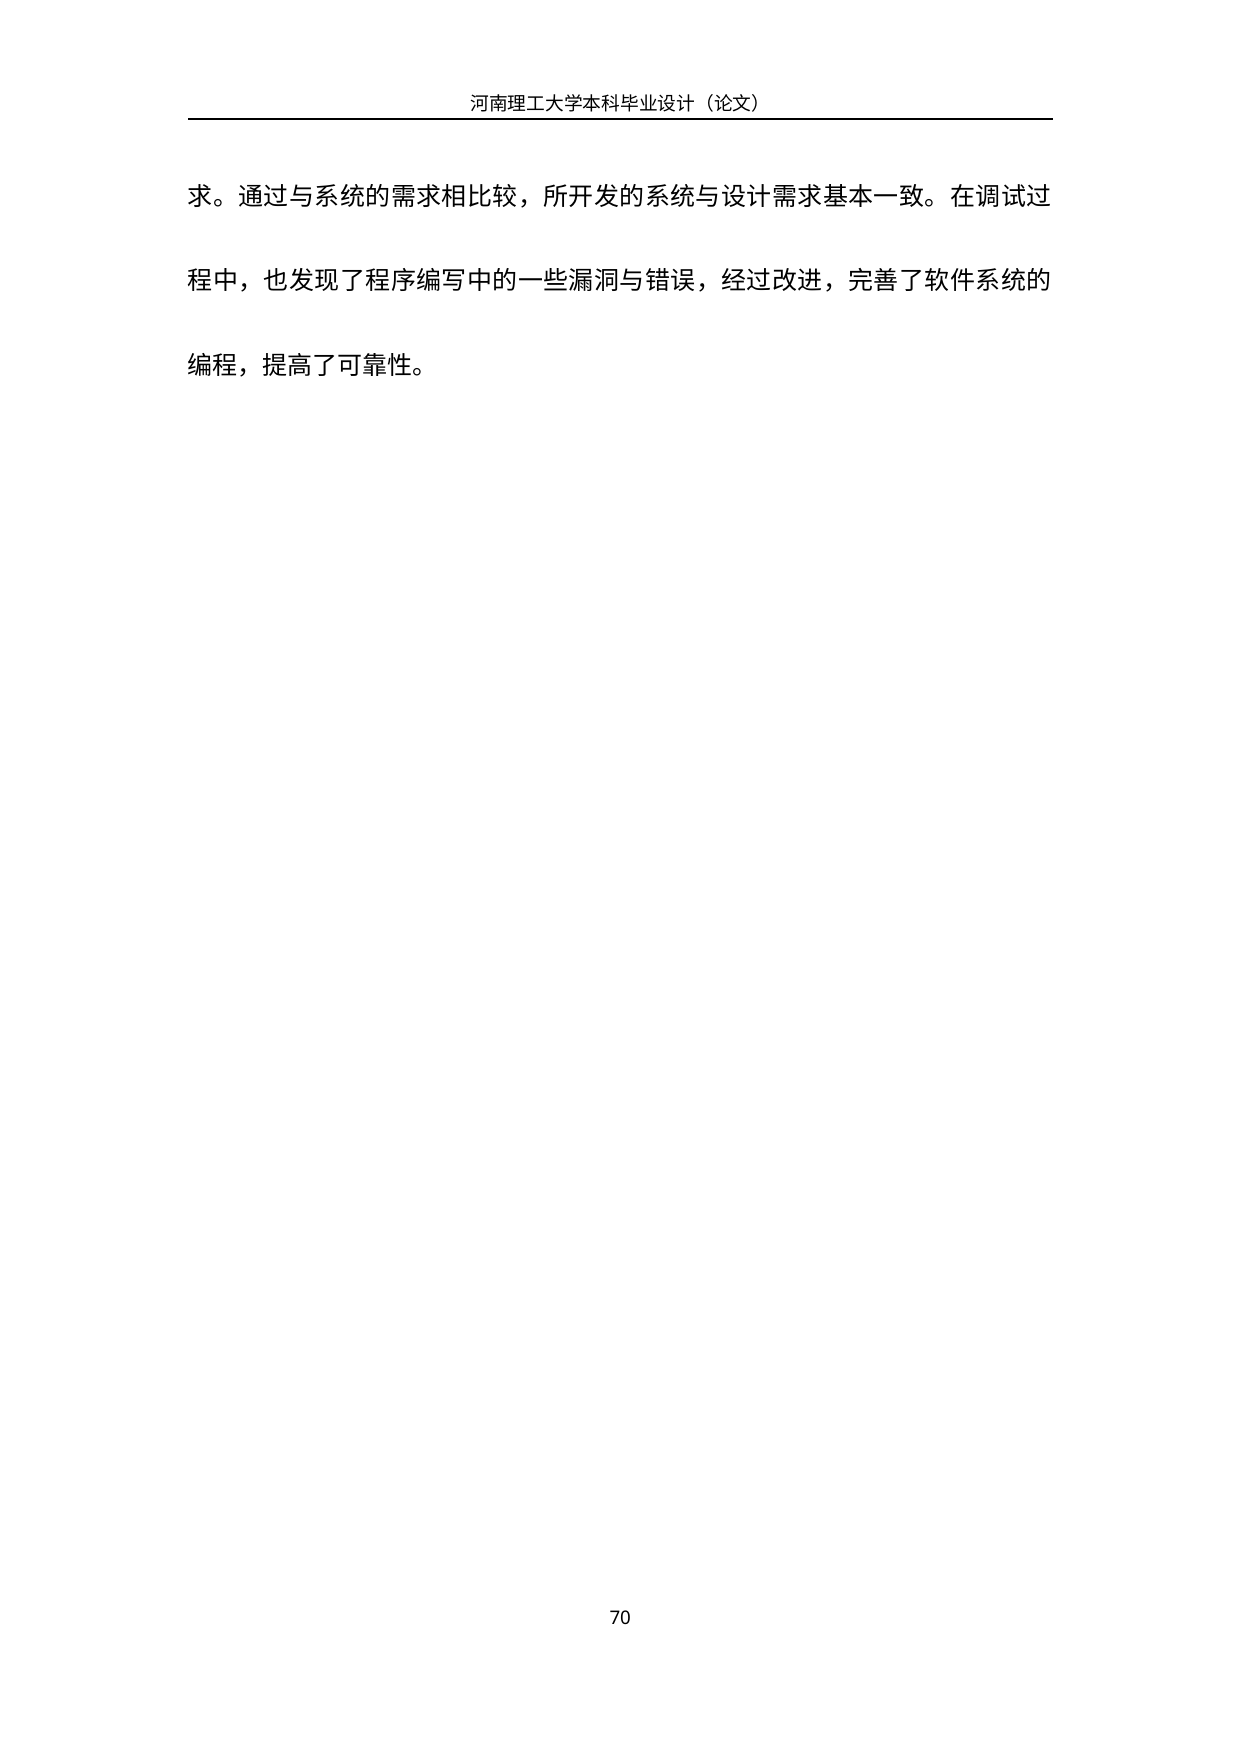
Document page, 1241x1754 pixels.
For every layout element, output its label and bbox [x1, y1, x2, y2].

text [187, 162, 1053, 396]
